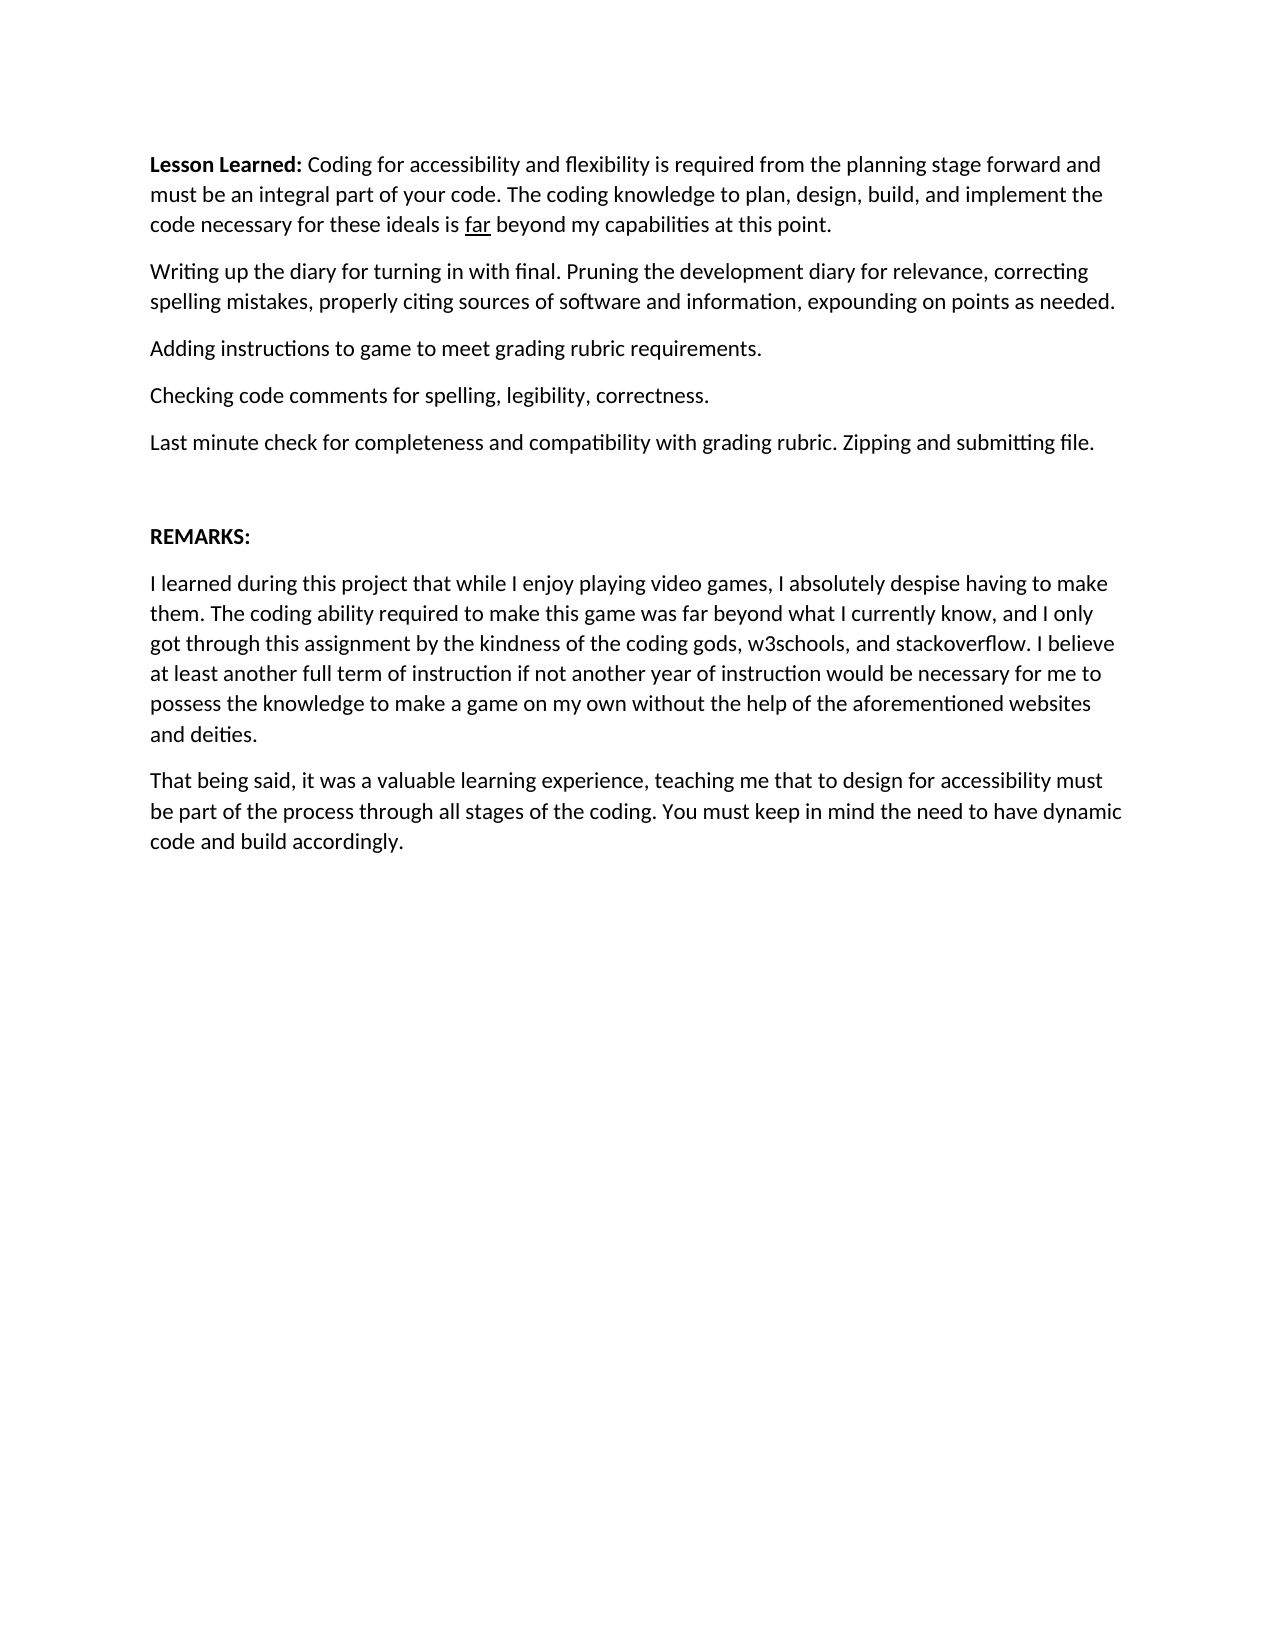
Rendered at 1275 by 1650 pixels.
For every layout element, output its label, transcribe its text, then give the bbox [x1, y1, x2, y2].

text REMARKS: [150, 522, 1125, 550]
text Checking code comments for spelling, legibility, correctness. [150, 381, 1125, 409]
text Lesson Learned: Coding for accessibility and flexibility is required from the planning stage forward and must be an integral part of your code. The coding knowledge to plan, design, build, and implement the code necessary for these ideals is far beyond my capabilities at this point. [150, 150, 1125, 238]
text Writing up the diary for turning in with final. Pruning the development diary for relevance, correcting spelling mistakes, properly citing sources of software and information, expounding on points as needed. [150, 257, 1125, 316]
text Adding instructions to game to meet grading rubric requirements. [150, 334, 1125, 362]
text I learned during this project that while I enjoy playing video games, I absolutely despise having to make them. The coding ability required to make this game was far beyond what I currently know, and I only got through this assignment by the kindness of the coding gods, w3schools, and stackoverflow. I believe at least another full term of instruction if not another year of instruction would be necessary for me to possess the knowledge to make a game on my own without the help of the aforementioned websites and deities. [150, 569, 1125, 748]
text Last minute check for completeness and compatibility with grading rubric. Zipping and submitting file. [150, 428, 1125, 456]
text That being said, it was a valuable learning experience, teaching me that to design for accessibility must be part of the process through all stages of the coding. You must keep in mind the need to have dynamic code and build accordingly. [150, 767, 1125, 855]
